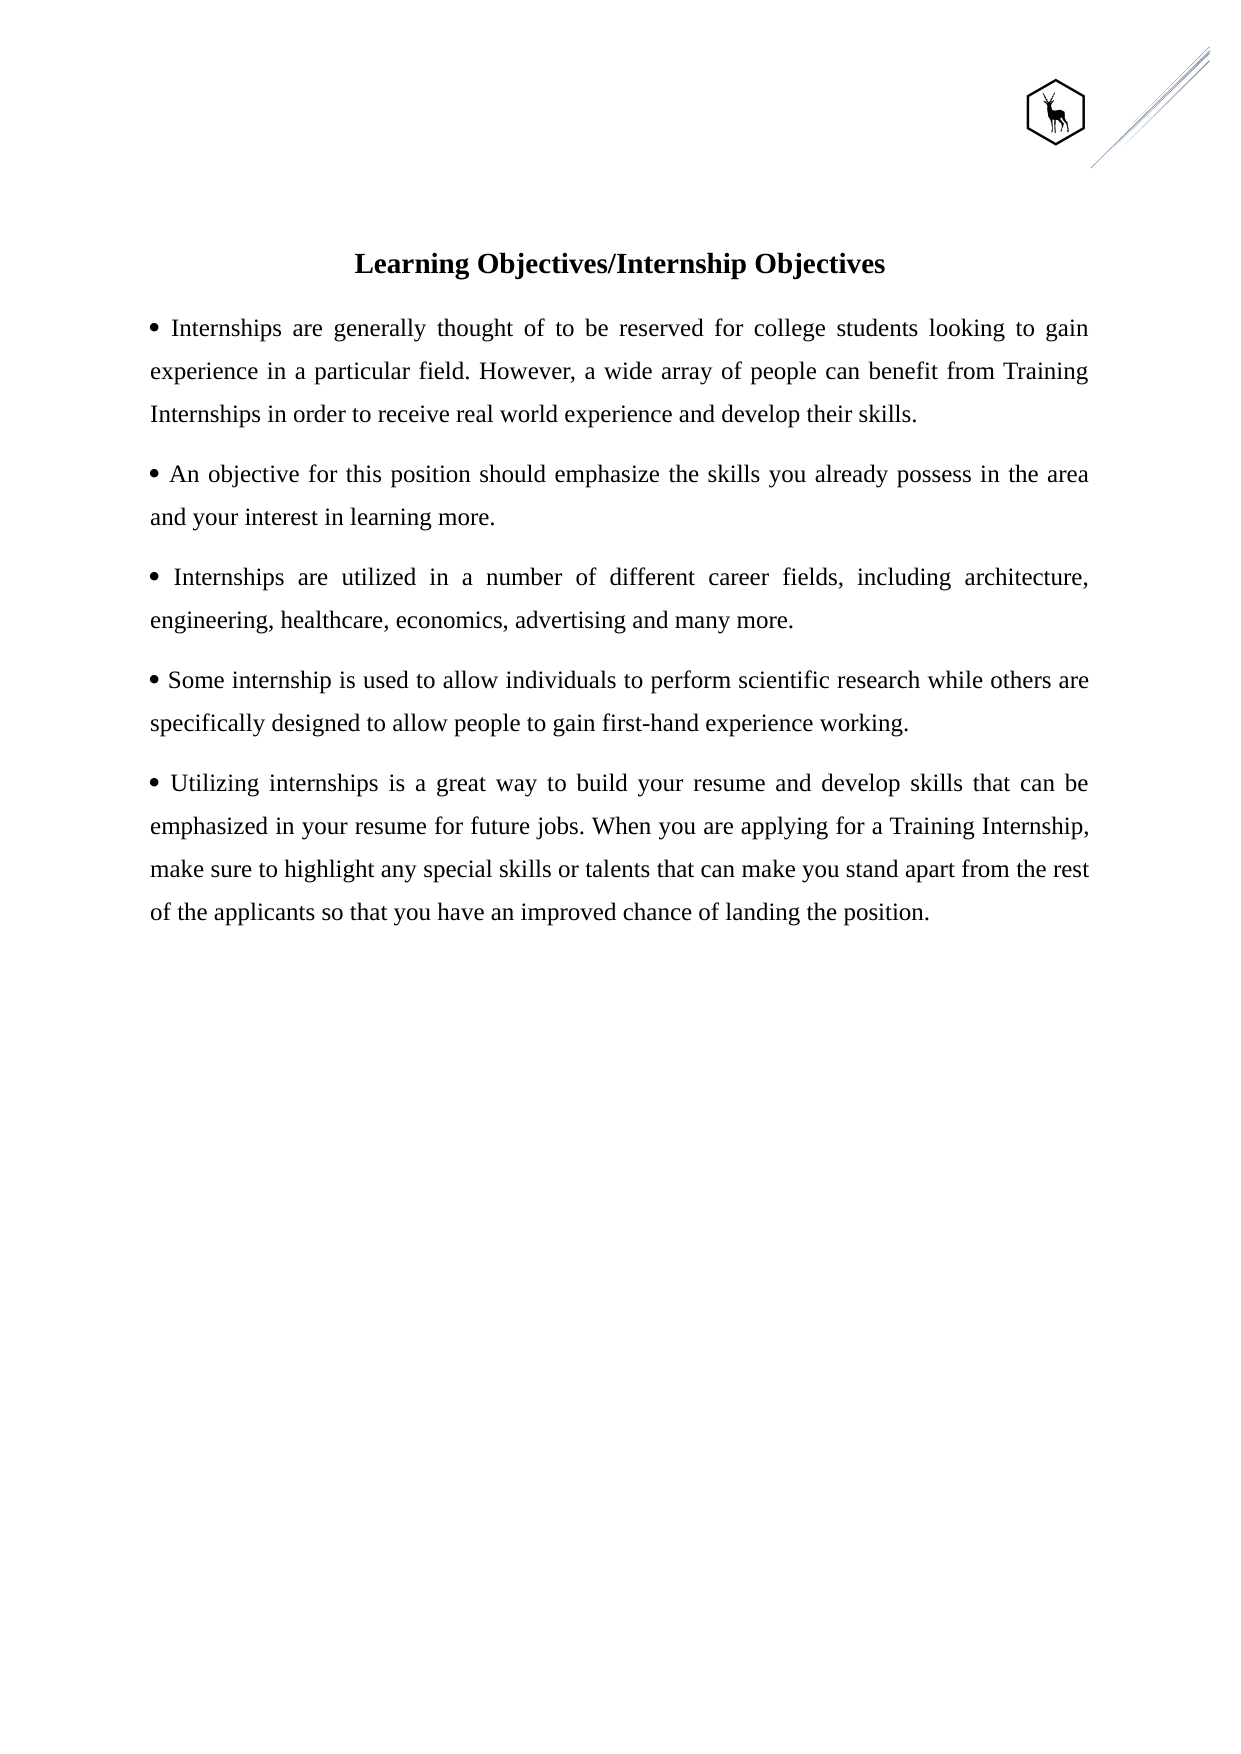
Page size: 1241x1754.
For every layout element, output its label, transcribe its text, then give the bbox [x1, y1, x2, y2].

text Internships are utilized in a number of different career fields, including architecture, engineering, healthcare, economics, advertising and many more. [150, 562, 1090, 634]
text An objective for this position should emphasize the skills you already possess in the area and your interest in learning more. [150, 459, 1090, 531]
text Utilizing internships is a great way to build your resume and develop skills that can be emphasized in your resume for future jobs. When you are applying for a Training Internship, make sure to highlight any special skills or talents that can make you stand apart from the rest of the applicants so that you have an improved chance of landing the position. [150, 768, 1090, 926]
text Some internship is used to allow individuals to perform scientific research while others are specifically designed to allow people to gain first-hand experience working. [150, 665, 1090, 737]
text Learning Objectives/Internship Objectives [150, 246, 1090, 279]
text Internships are generally thought of to be reserved for college students looking to gain experience in a particular field. However, a wide array of people can benefit from Training Internships in order to receive real world experience and develop their skills. [150, 313, 1090, 428]
picture [1020, 73, 1091, 151]
